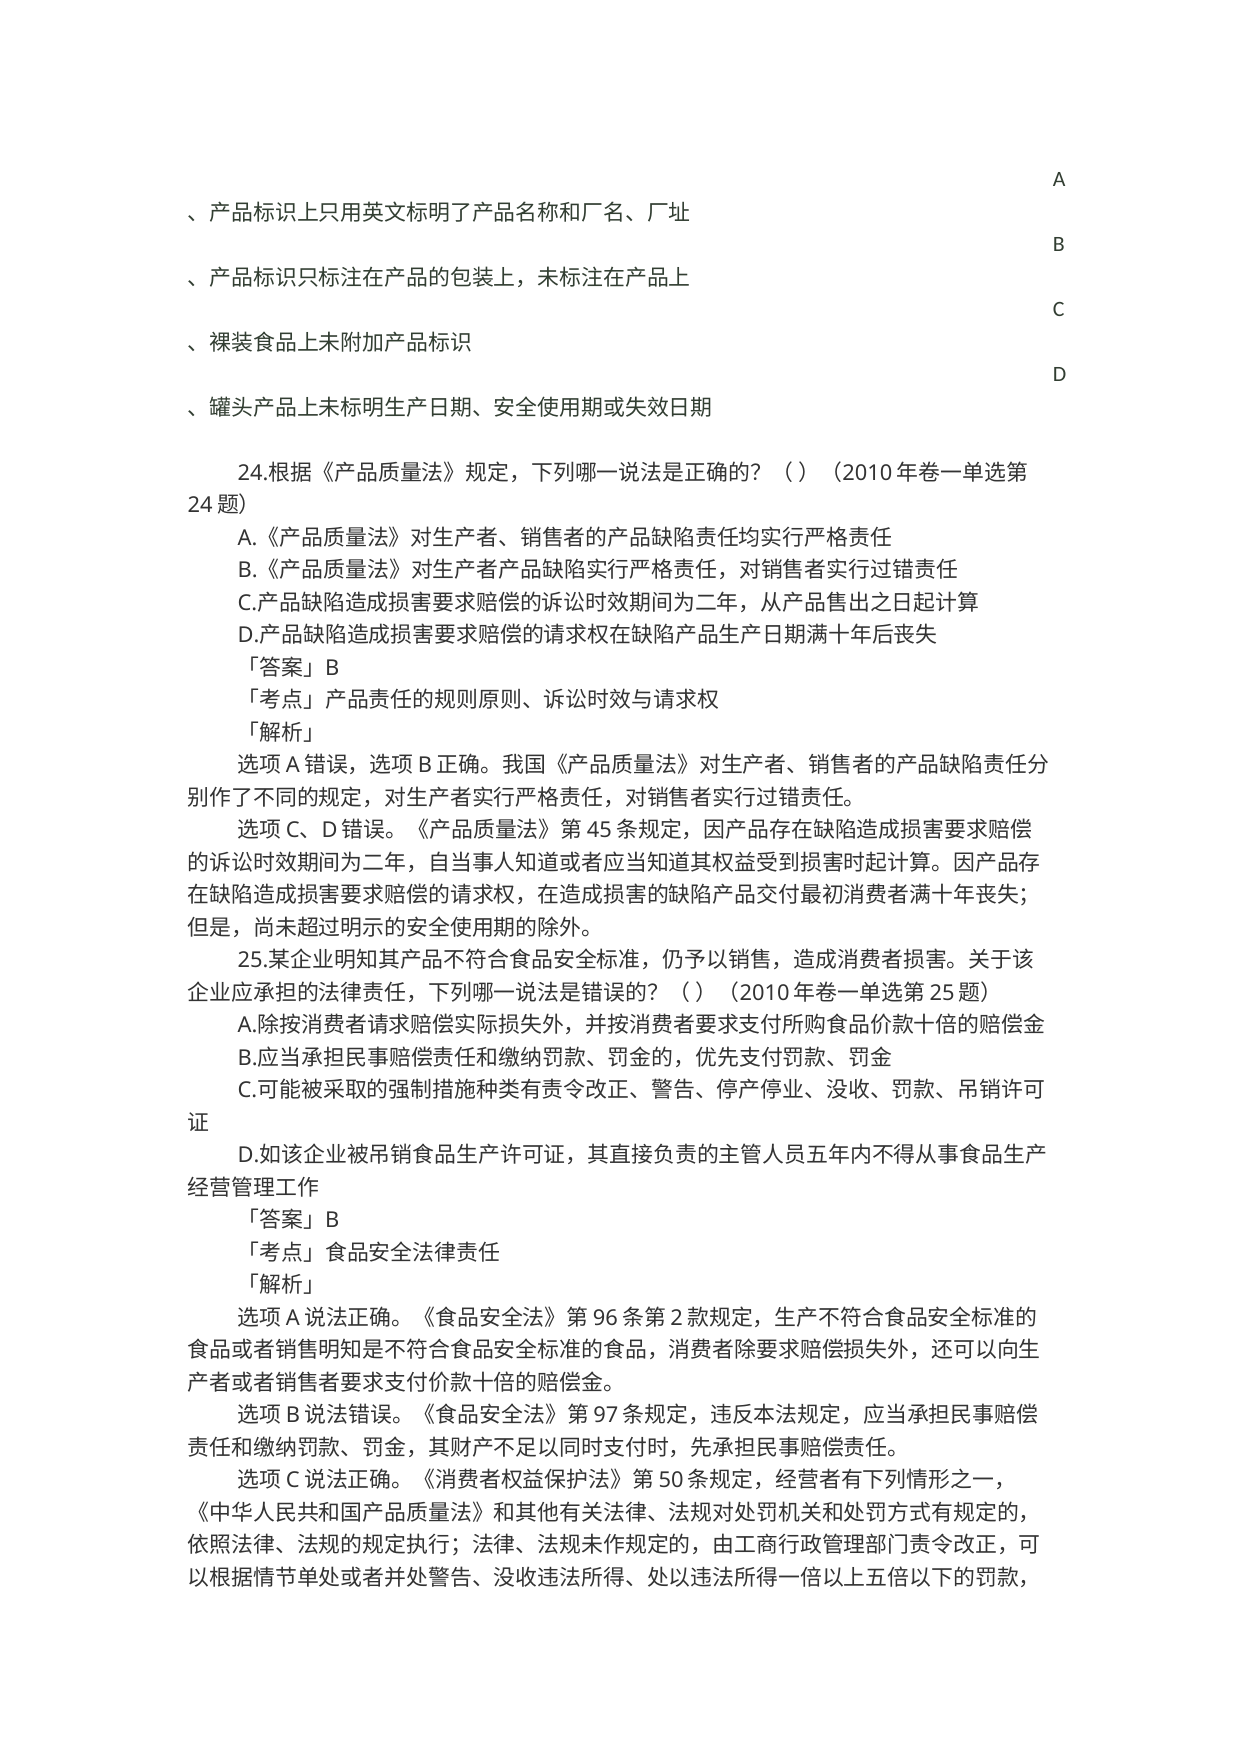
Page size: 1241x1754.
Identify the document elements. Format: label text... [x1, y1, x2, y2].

text A.除按消费者请求赔偿实际损失外，并按消费者要求支付所购食品价款十倍的赔偿金 [187, 1007, 1053, 1039]
text 「解析」 [187, 714, 1053, 747]
text 选项A错误，选项B正确。我国《产品质量法》对生产者、销售者的产品缺陷责任分别作了不同的规定，对生产者实行严格责任，对销售者实行过错责任。 [187, 747, 1053, 812]
text 选项A说法正确。《食品安全法》第96条第2款规定，生产不符合食品安全标准的食品或者销售明知是不符合食品安全标准的食品，消费者除要求赔偿损失外，还可以向生产者或者销售者要求支付价款十倍的赔偿金。 [187, 1299, 1053, 1397]
text 「解析」 [187, 1267, 1053, 1299]
text B.《产品质量法》对生产者产品缺陷实行严格责任，对销售者实行过错责任 [187, 552, 1053, 584]
text D.如该企业被吊销食品生产许可证，其直接负责的主管人员五年内不得从事食品生产经营管理工作 [187, 1137, 1053, 1202]
text 选项C、D错误。《产品质量法》第45条规定，因产品存在缺陷造成损害要求赔偿的诉讼时效期间为二年，自当事人知道或者应当知道其权益受到损害时起计算。因产品存在缺陷造成损害要求赔偿的请求权，在造成损害的缺陷产品交付最初消费者满十年丧失；但是，尚未超过明示的安全使用期的除外。 [187, 812, 1053, 942]
text D、罐头产品上未标明生产日期、安全使用期或失效日期 [187, 357, 1053, 422]
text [187, 1462, 1053, 1592]
text A、产品标识上只用英文标明了产品名称和厂名、厂址 [187, 162, 1053, 227]
text 「考点」产品责任的规则原则、诉讼时效与请求权 [187, 682, 1053, 714]
text 「答案」B [187, 649, 1053, 682]
text 25.某企业明知其产品不符合食品安全标准，仍予以销售，造成消费者损害。关于该企业应承担的法律责任，下列哪一说法是错误的？（ ）（2010年卷一单选第25题） [187, 942, 1053, 1007]
text 「考点」食品安全法律责任 [187, 1234, 1053, 1267]
text 「答案」B [187, 1202, 1053, 1234]
text C.产品缺陷造成损害要求赔偿的诉讼时效期间为二年，从产品售出之日起计算 [187, 584, 1053, 617]
text 24.根据《产品质量法》规定，下列哪一说法是正确的？（ ）（2010年卷一单选第24题） [187, 454, 1053, 519]
text B.应当承担民事赔偿责任和缴纳罚款、罚金的，优先支付罚款、罚金 [187, 1039, 1053, 1072]
text C、裸装食品上未附加产品标识 [187, 292, 1053, 357]
text D.产品缺陷造成损害要求赔偿的请求权在缺陷产品生产日期满十年后丧失 [187, 617, 1053, 649]
text B、产品标识只标注在产品的包装上，未标注在产品上 [187, 227, 1053, 292]
text 选项B说法错误。《食品安全法》第97条规定，违反本法规定，应当承担民事赔偿责任和缴纳罚款、罚金，其财产不足以同时支付时，先承担民事赔偿责任。 [187, 1397, 1053, 1462]
text C.可能被采取的强制措施种类有责令改正、警告、停产停业、没收、罚款、吊销许可证 [187, 1072, 1053, 1137]
text A.《产品质量法》对生产者、销售者的产品缺陷责任均实行严格责任 [187, 519, 1053, 552]
